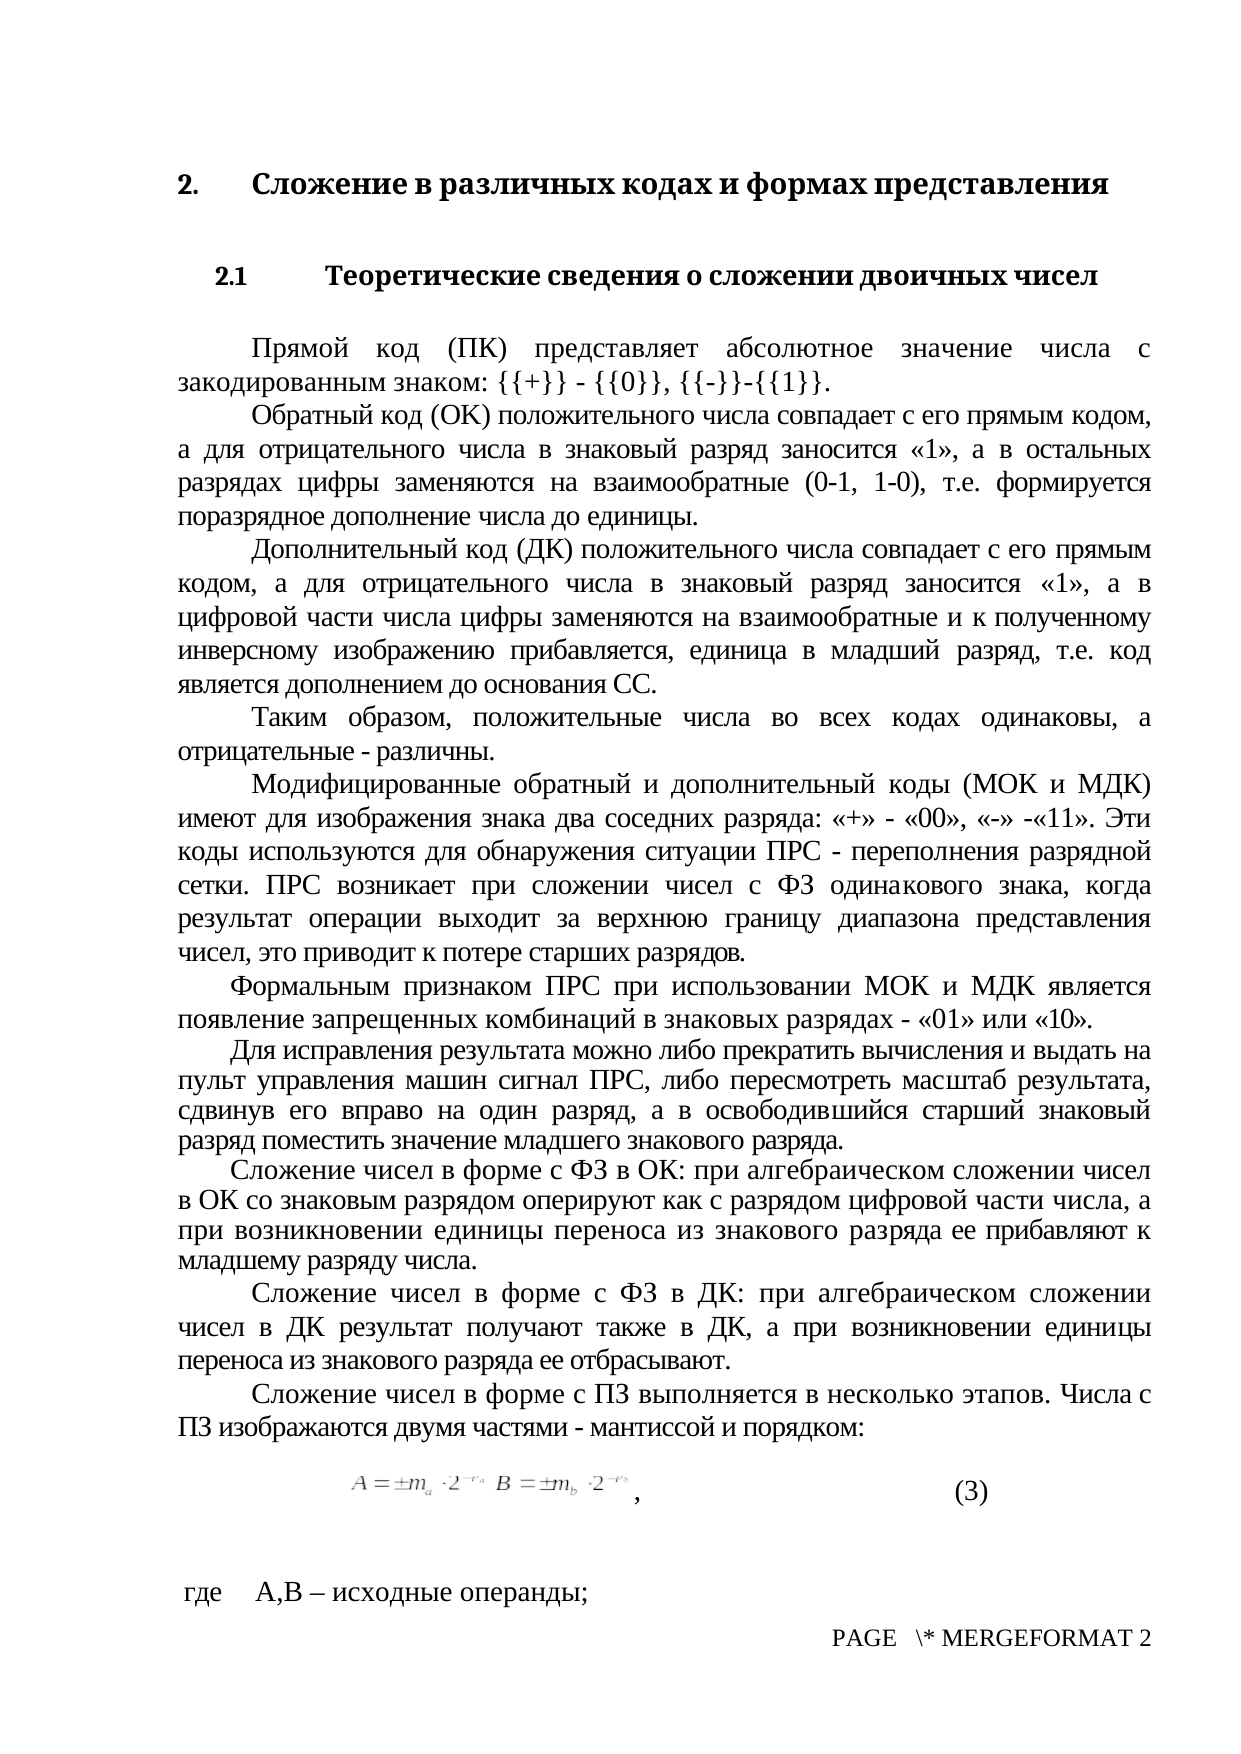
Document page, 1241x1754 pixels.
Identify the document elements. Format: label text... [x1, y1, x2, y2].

subtitle Теоретические сведения о сложении двоичных чисел [215, 261, 1152, 292]
text Дополнительный код (ДК) положительного числа совпадает с его прямым кодом, а для отрицательного числа в знаковый разряд заносится «1», а в цифровой части числа цифры заменяются на взаимообратные и к полученному инверсному изображению прибавляется, единица в младший разряд, т.е. код является дополнением до основания СС. [177, 532, 1152, 699]
text Обратный код (OK) положительного числа совпадает с его прямым кодом, а для отрицательного числа в знаковый разряд заносится «1», а в остальных разрядах цифры заменяются на взаимообратные (0-1, 1-0), т.е. формируется поразрядное дополнение числа до единицы. [177, 397, 1152, 532]
text , (3) [102, 1476, 1152, 1506]
text Таким образом, положительные числа во всех кодах одинаковы, а отрицательные - различны. [177, 699, 1152, 766]
text Модифицированные обратный и дополнительный коды (МОК и МДК) имеют для изображения знака два соседних разряда: «+» - «00», «-» -«11». Эти коды используются для обнаружения ситуации ПРС - переполнения разрядной сетки. ПРС возникает при сложении чисел с ФЗ одинакового знака, когда результат операции выходит за верхнюю границу диапазона представления чисел, это приводит к потере старших разрядов. [177, 766, 1152, 968]
text Сложение чисел в форме с ФЗ в ДК: при алгебраическом сложении чисел в ДК результат получают также в ДК, а при возникновении единицы переноса из знакового разряда ее отбрасывают. [177, 1275, 1152, 1376]
text Сложение чисел в форме с ФЗ в ОК: при алгебраическом сложении чисел в ОК со знаковым разрядом оперируют как с разрядом цифровой части числа, а при возникновении единицы переноса из знакового разряда ее прибавляют к младшему разряду числа. [178, 1155, 1151, 1275]
text где A,B – исходные операнды; [102, 1578, 1152, 1608]
text Сложение чисел в форме с ПЗ выполняется в несколько этапов. Числа с ПЗ изображаются двумя частями - мантиссой и порядком: [177, 1376, 1152, 1443]
subtitle Сложение в различных кодах и формах представления [177, 168, 1152, 202]
text Прямой код (ПК) представляет абсолютное значение числа с закодированным знаком: {{+}} - {{0}}, {{-}}-{{1}}. [177, 330, 1152, 397]
text Формальным признаком ПРС при использовании МОК и МДК является появление запрещенных комбинаций в знаковых разрядах - «01» или «10». [177, 968, 1152, 1035]
text Для исправления результата можно либо прекратить вычисления и выдать на пульт управления машин сигнал ПРС, либо пересмотреть масштаб результата, сдвинув его вправо на один разряд, а в освободившийся старший знаковый разряд поместить значение младшего знакового разряда. [178, 1035, 1151, 1155]
